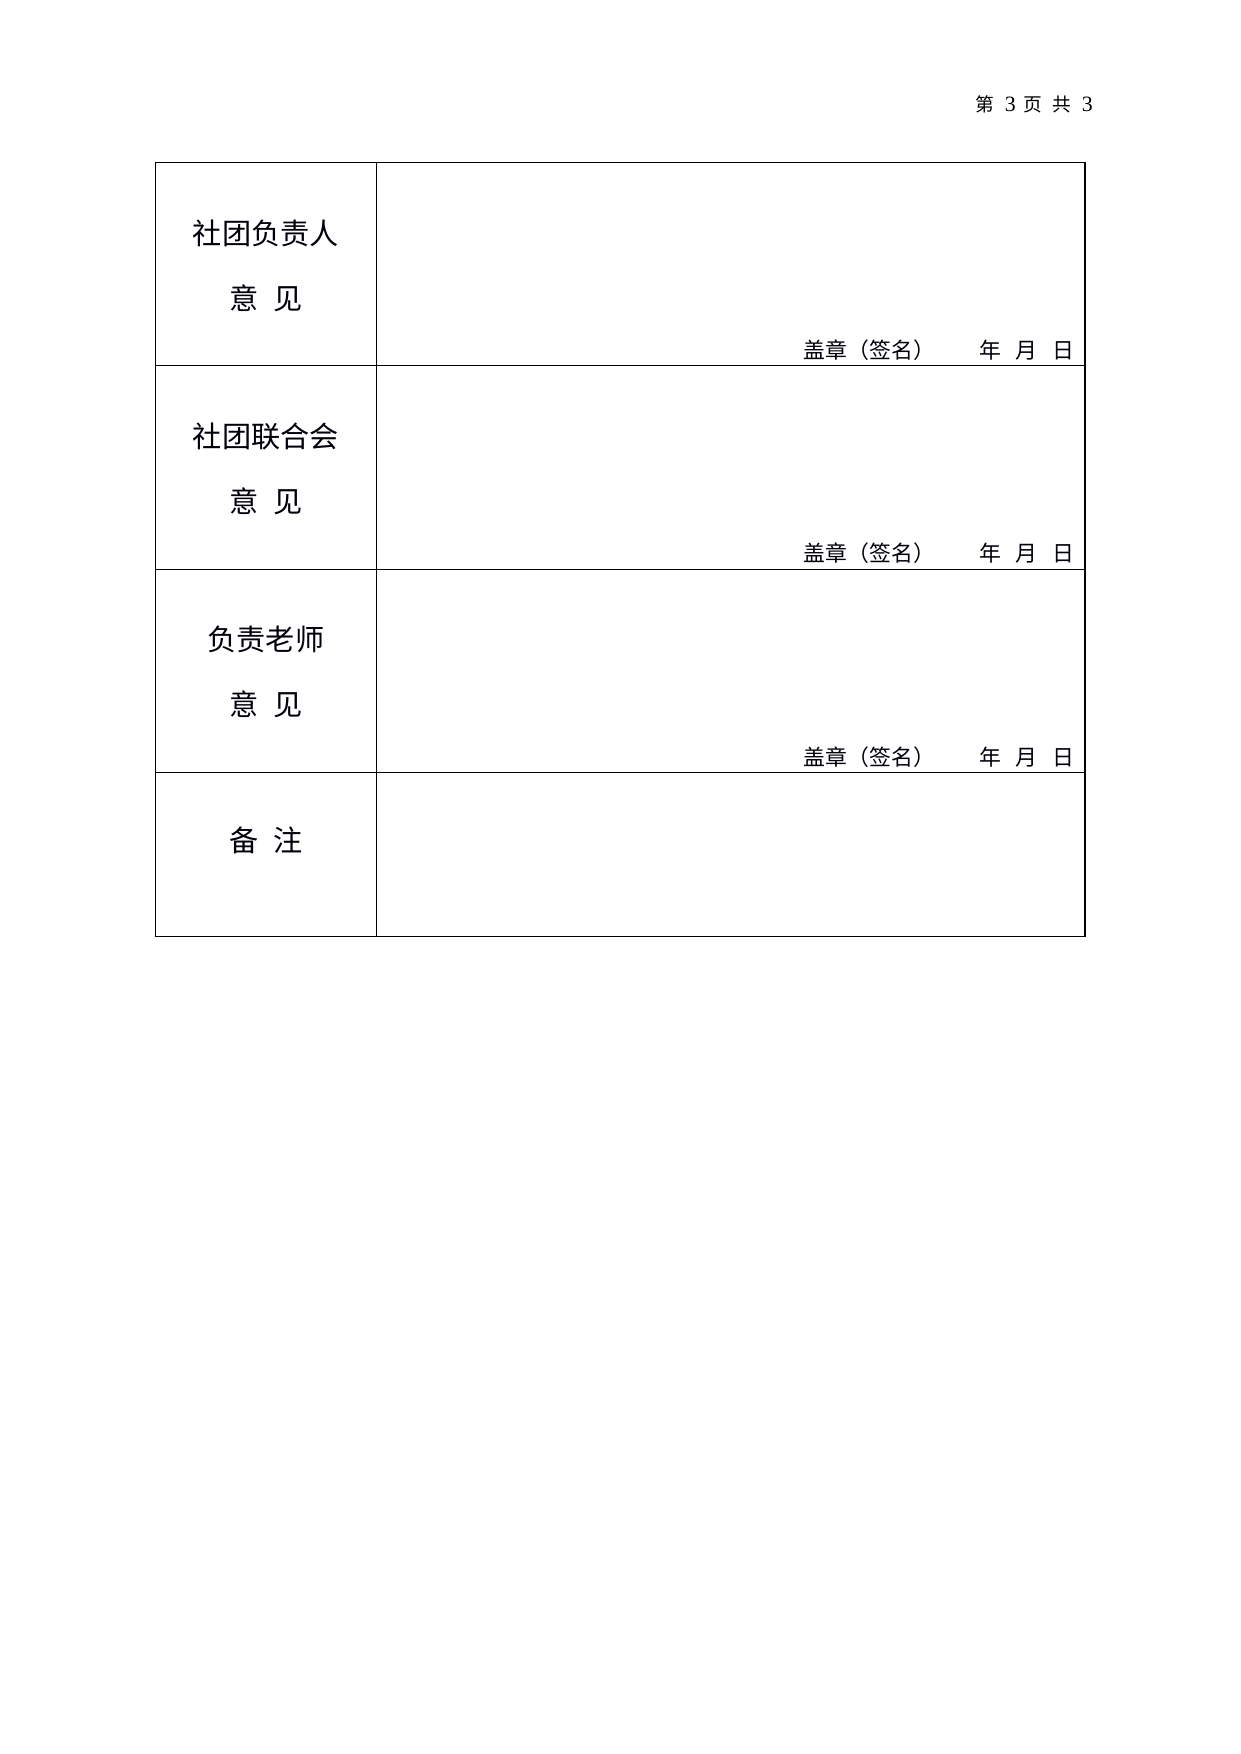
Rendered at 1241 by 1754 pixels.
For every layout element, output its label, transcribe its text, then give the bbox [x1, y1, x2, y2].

table_cell [377, 773, 1084, 936]
table_cell 社团负责人 意 见 [156, 163, 376, 365]
table_cell 盖章（签名） 年 月 日 [377, 366, 1084, 568]
table_cell 社团联合会 意 见 [156, 366, 376, 568]
table_cell 盖章（签名） 年 月 日 [377, 570, 1084, 772]
table_cell 备 注 [156, 773, 376, 936]
table_cell 负责老师 意 见 [156, 570, 376, 772]
table_cell 盖章（签名） 年 月 日 [377, 163, 1084, 365]
